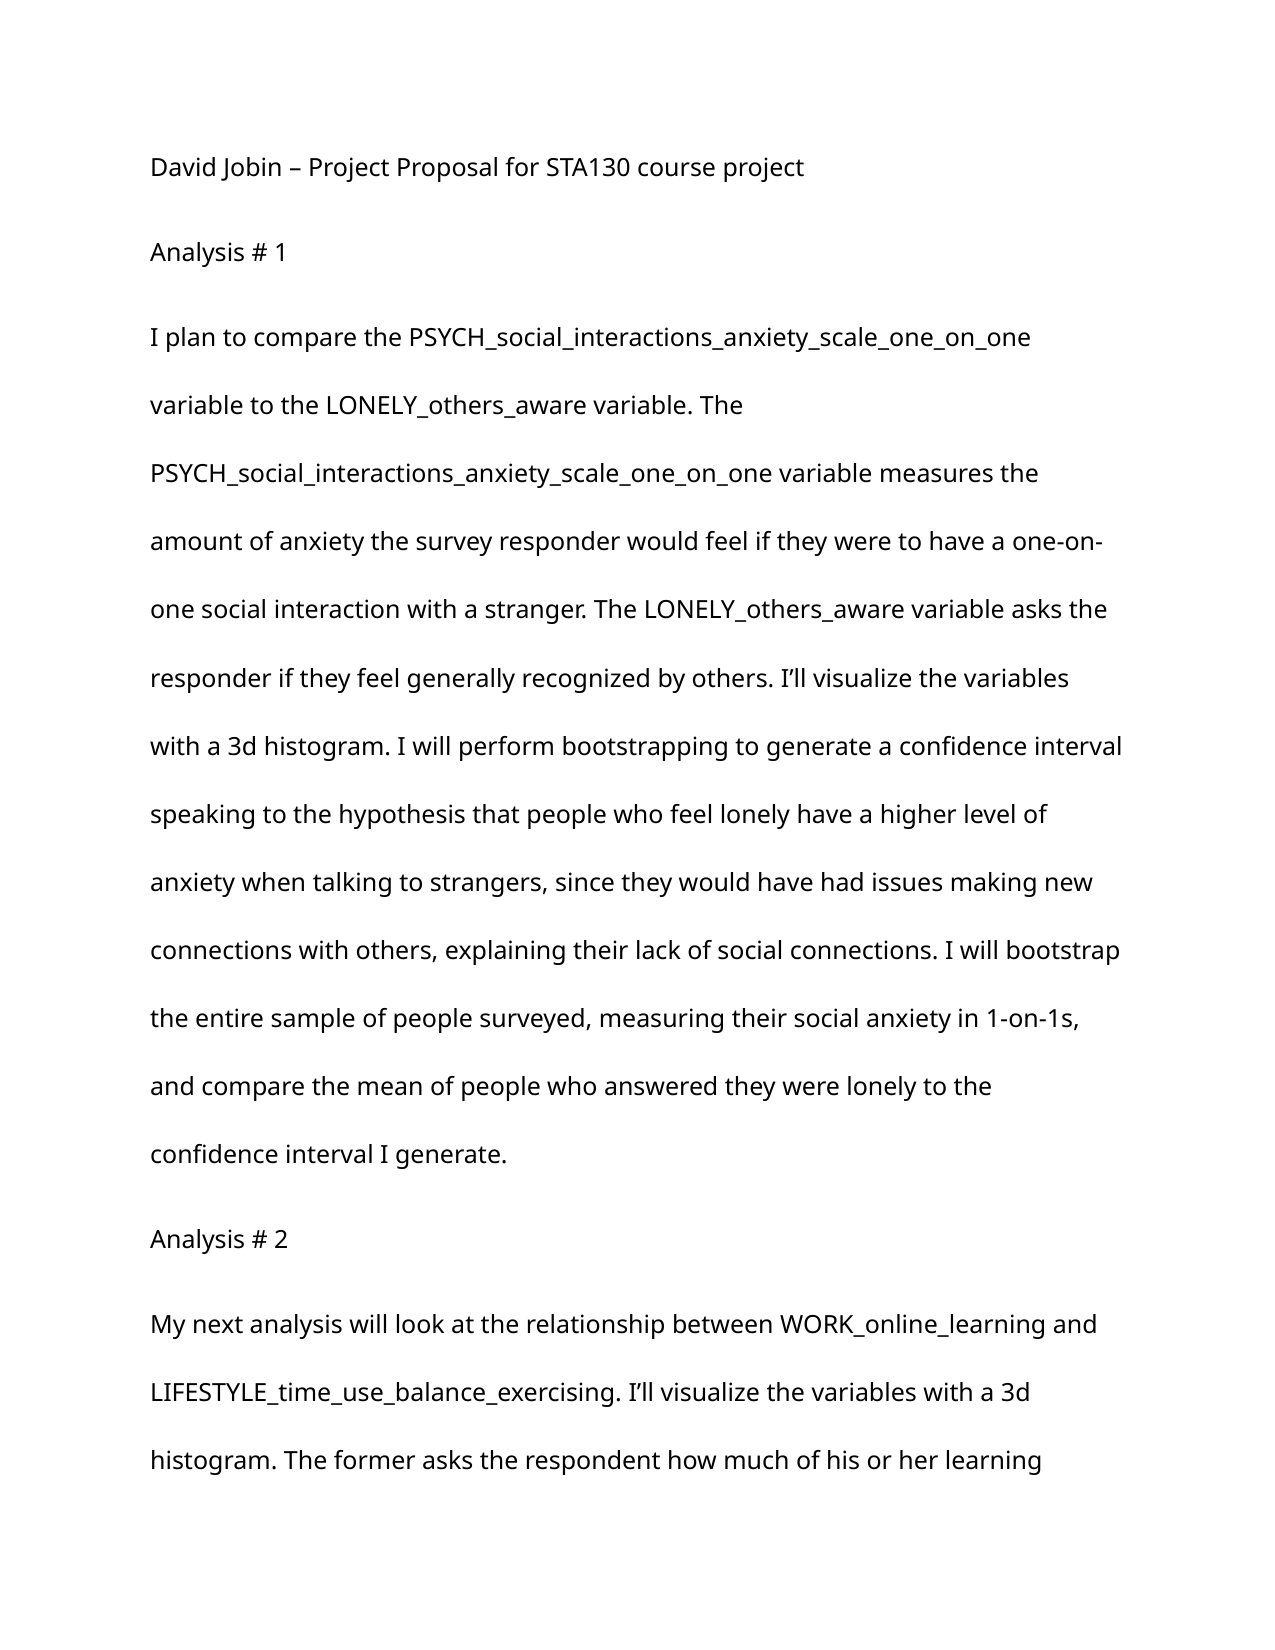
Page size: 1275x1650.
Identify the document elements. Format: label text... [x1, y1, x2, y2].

text David Jobin – Project Proposal for STA130 course project [150, 150, 1125, 184]
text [150, 1307, 1125, 1477]
text Analysis # 1 [150, 235, 1125, 269]
text I plan to compare the PSYCH_social_interactions_anxiety_scale_one_on_one variable to the LONELY_others_aware variable. The PSYCH_social_interactions_anxiety_scale_one_on_one variable measures the amount of anxiety the survey responder would feel if they were to have a one-on-one social interaction with a stranger. The LONELY_others_aware variable asks the responder if they feel generally recognized by others. I’ll visualize the variables with a 3d histogram. I will perform bootstrapping to generate a confidence interval speaking to the hypothesis that people who feel lonely have a higher level of anxiety when talking to strangers, since they would have had issues making new connections with others, explaining their lack of social connections. I will bootstrap the entire sample of people surveyed, measuring their social anxiety in 1-on-1s, and compare the mean of people who answered they were lonely to the confidence interval I generate. [150, 319, 1125, 1171]
text Analysis # 2 [150, 1222, 1125, 1256]
